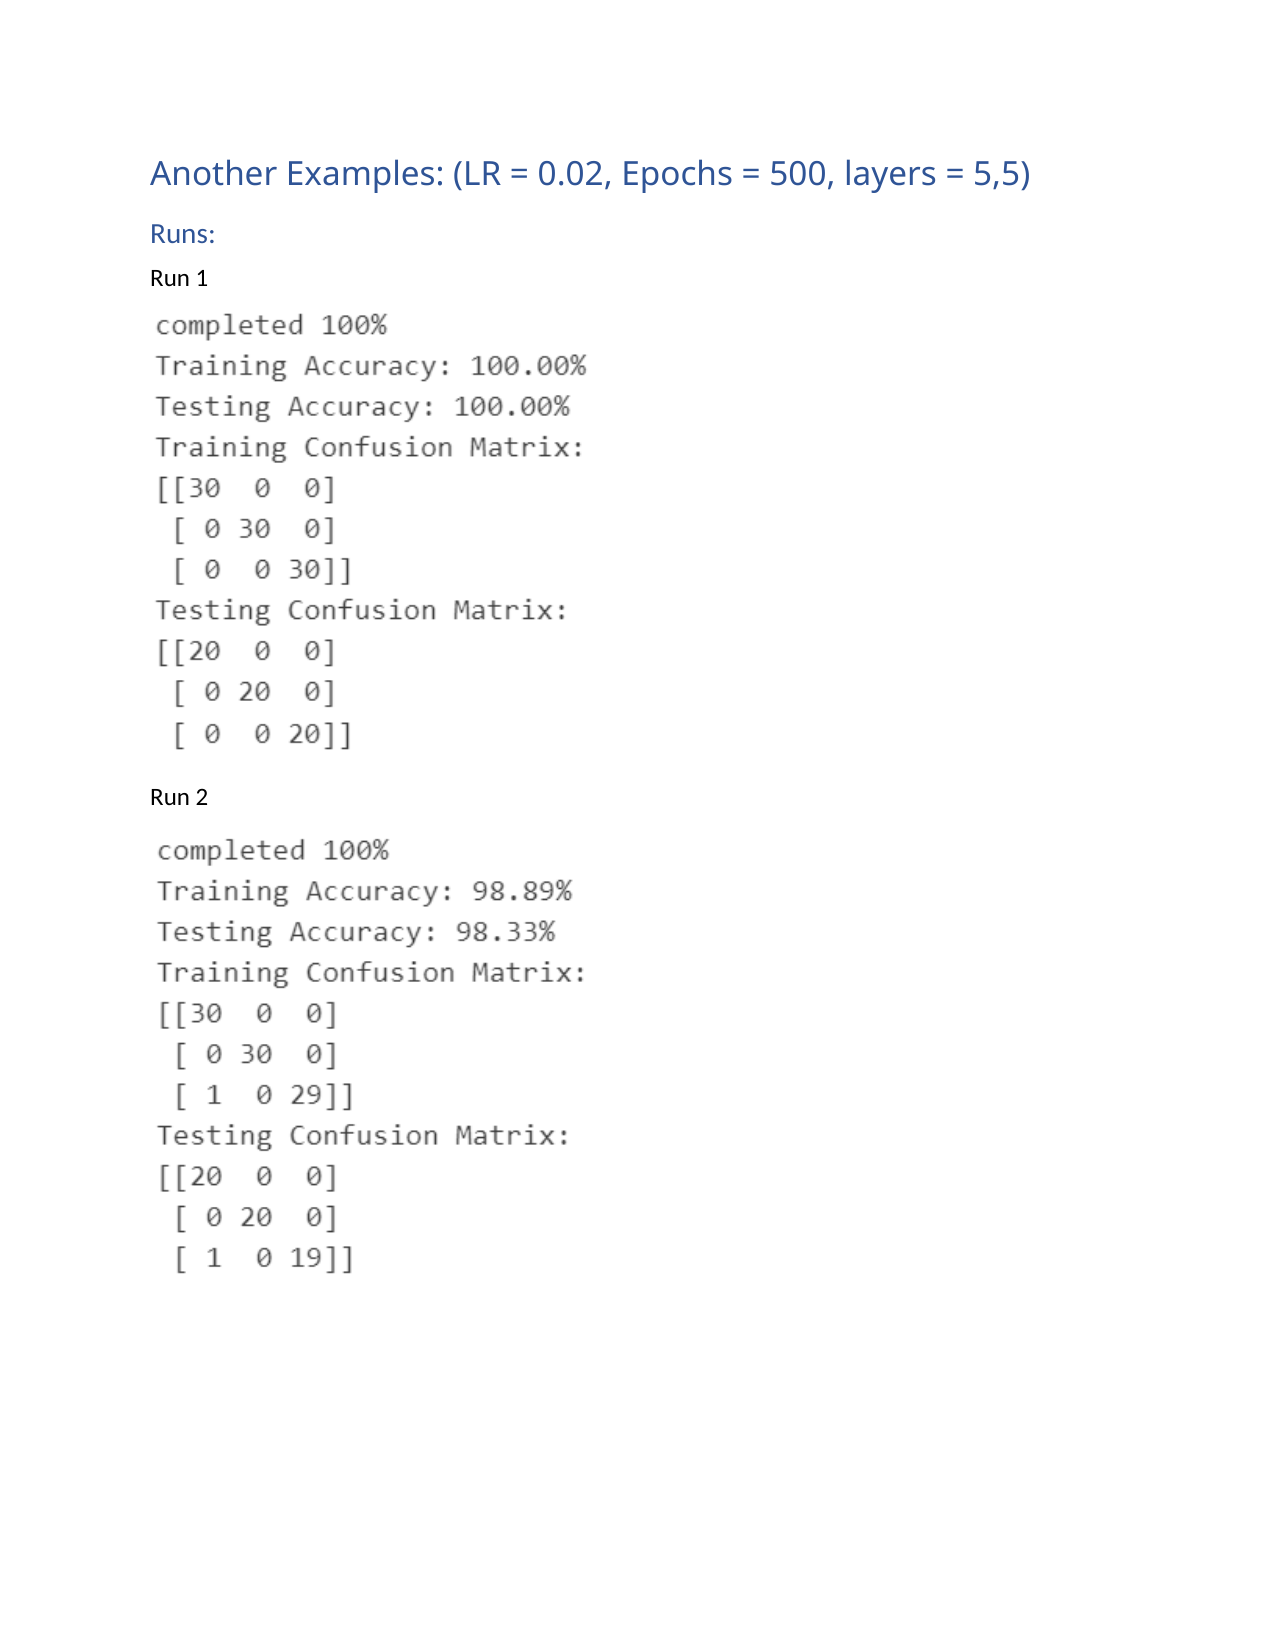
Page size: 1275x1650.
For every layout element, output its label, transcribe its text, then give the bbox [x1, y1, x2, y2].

text Run 1 [150, 262, 1125, 293]
subtitle Another Examples: (LR = 0.02, Epochs = 500, layers = 5,5) [150, 150, 1125, 195]
picture [150, 830, 640, 1289]
text Run 2 [150, 781, 1125, 811]
subtitle Runs: [150, 216, 1125, 251]
picture [150, 312, 633, 762]
